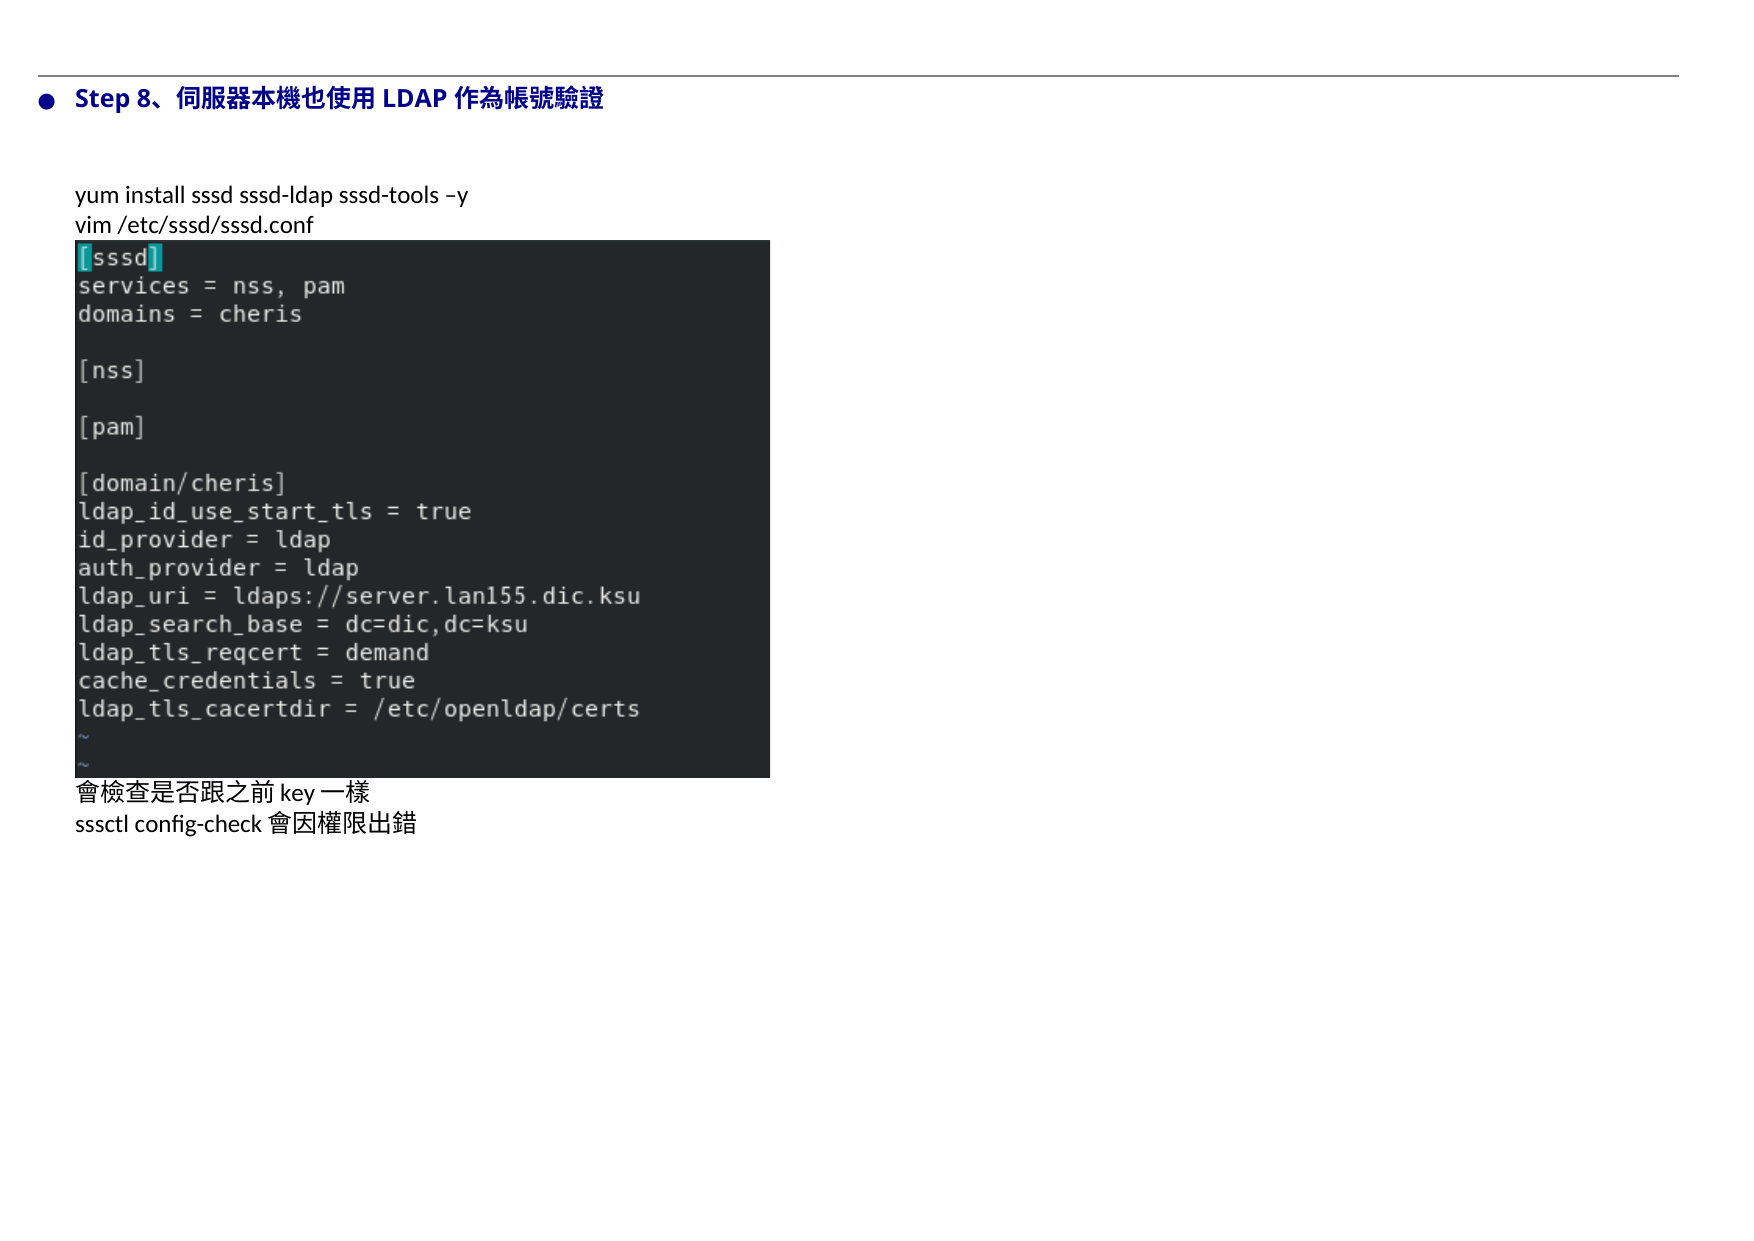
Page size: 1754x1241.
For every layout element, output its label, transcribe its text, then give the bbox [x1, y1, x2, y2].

text yum install sssd sssd-ldap sssd-tools –y [75, 179, 1679, 209]
text sssctl config-check會因權限出錯 [75, 808, 1679, 838]
picture [75, 240, 771, 778]
text vim /etc/sssd/sssd.conf [75, 209, 1679, 240]
text 會檢查是否跟之前key一樣 [75, 777, 1679, 808]
